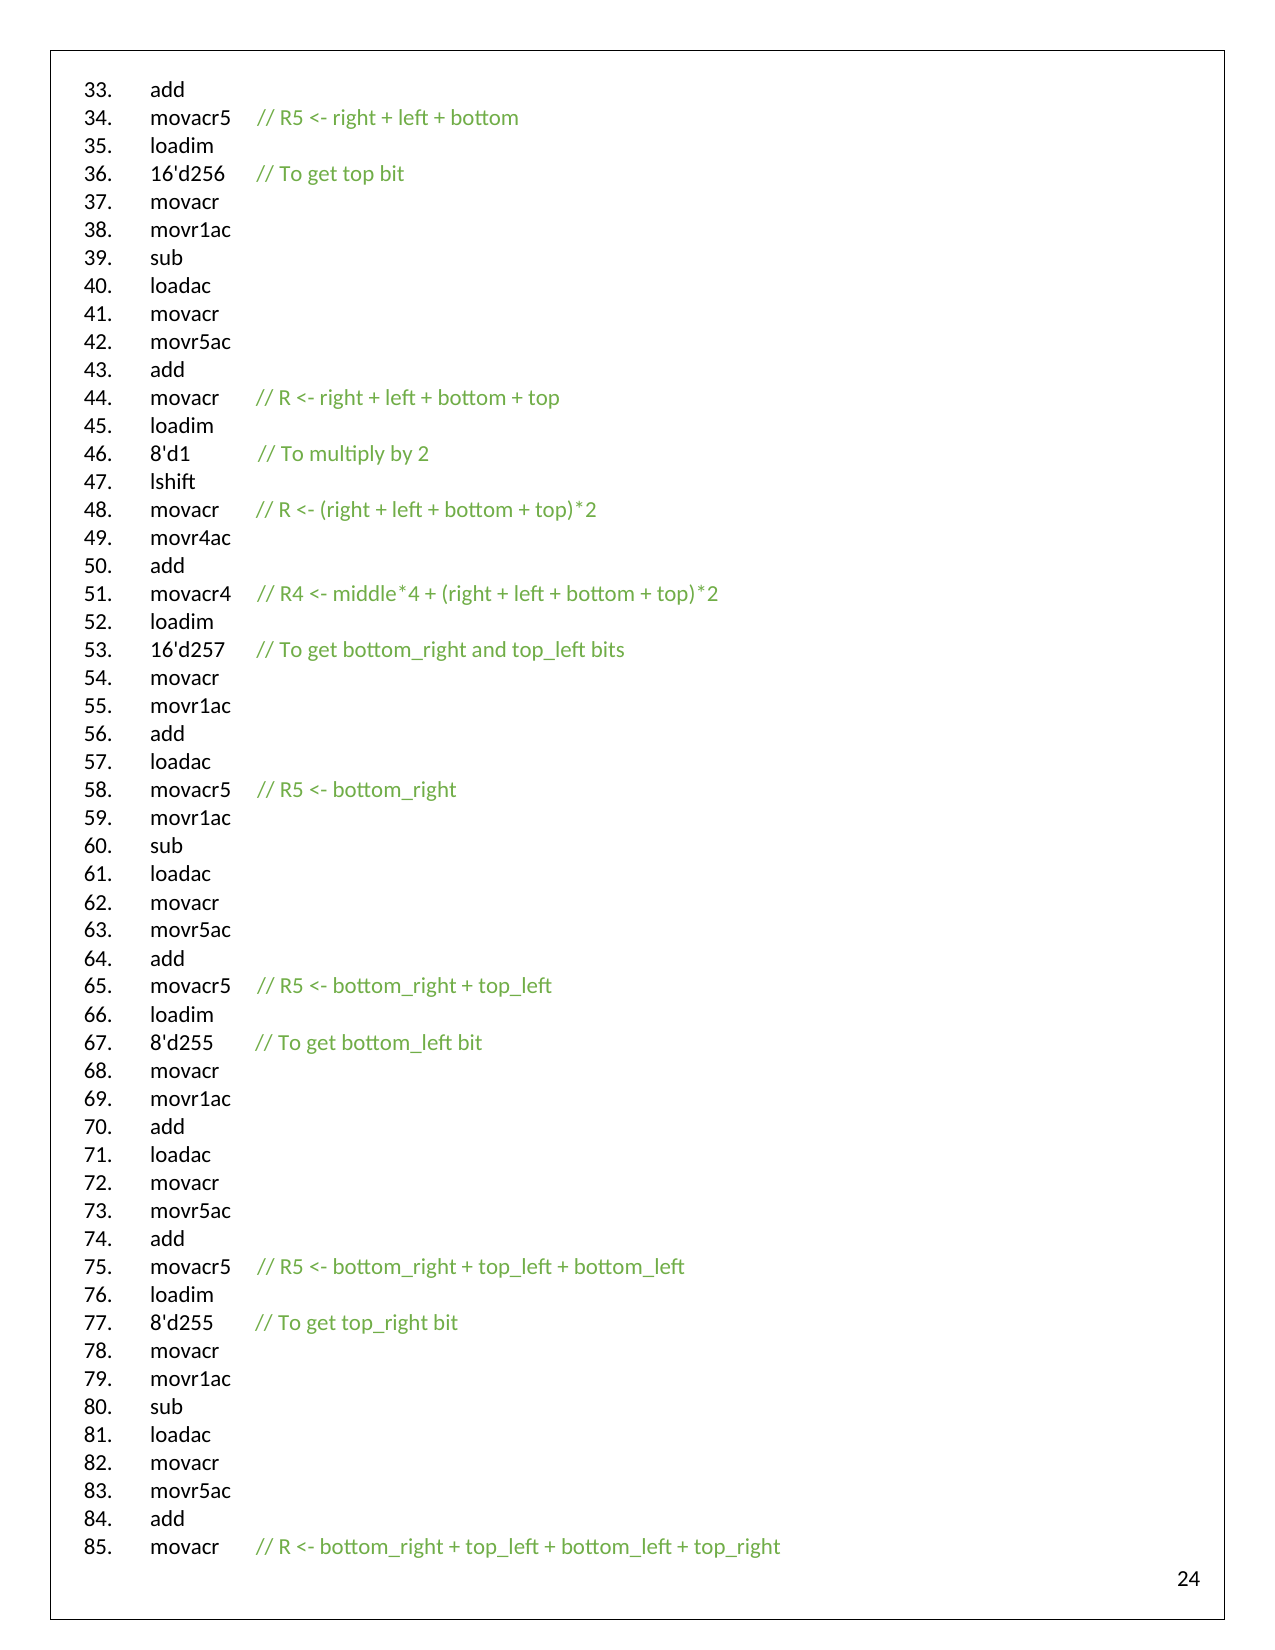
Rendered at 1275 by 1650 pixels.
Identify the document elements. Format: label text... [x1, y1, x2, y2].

list 8'd255 // To get top_right bit [112, 1308, 1200, 1336]
list add [112, 719, 1200, 747]
list movr1ac [112, 803, 1200, 832]
list loadac [112, 1140, 1200, 1168]
list sub [112, 243, 1200, 271]
list movacr [112, 1336, 1200, 1364]
list movr1ac [112, 1084, 1200, 1112]
list 16'd256 // To get top bit [112, 159, 1200, 187]
list add [112, 75, 1200, 103]
list lshift [112, 467, 1200, 495]
list add [112, 1224, 1200, 1252]
list loadim [112, 411, 1200, 439]
list movr1ac [112, 1364, 1200, 1392]
list add [112, 551, 1200, 579]
list movr5ac [112, 327, 1200, 355]
list loadac [112, 859, 1200, 888]
list movr1ac [112, 691, 1200, 719]
list movr5ac [112, 1476, 1200, 1504]
list movr5ac [112, 1196, 1200, 1224]
list movacr [112, 1448, 1200, 1476]
list loadac [112, 747, 1200, 776]
list movr4ac [112, 523, 1200, 551]
list movacr // R <- (right + left + bottom + top)*2 [112, 495, 1200, 523]
list movr5ac [112, 916, 1200, 944]
list movacr4 // R4 <- middle*4 + (right + left + bottom + top)*2 [112, 579, 1200, 607]
list movacr5 // R5 <- bottom_right + top_left + bottom_left [112, 1252, 1200, 1280]
list movacr [112, 888, 1200, 916]
list 8'd1 // To multiply by 2 [112, 439, 1200, 467]
list loadim [112, 131, 1200, 159]
list 16'd257 // To get bottom_right and top_left bits [112, 635, 1200, 663]
list movacr // R <- bottom_right + top_left + bottom_left + top_right [112, 1532, 1200, 1560]
list movacr5 // R5 <- right + left + bottom [112, 103, 1200, 131]
list movacr5 // R5 <- bottom_right + top_left [112, 972, 1200, 1000]
list loadac [112, 1420, 1200, 1448]
list movacr5 // R5 <- bottom_right [112, 776, 1200, 803]
list movacr [112, 1168, 1200, 1196]
list add [112, 1112, 1200, 1140]
list sub [112, 832, 1200, 859]
list movr1ac [112, 215, 1200, 243]
list loadac [112, 271, 1200, 299]
list loadim [112, 1000, 1200, 1028]
list add [112, 944, 1200, 972]
list movacr [112, 1056, 1200, 1084]
list movacr [112, 663, 1200, 691]
list add [112, 355, 1200, 383]
list movacr [112, 187, 1200, 215]
list movacr [112, 299, 1200, 327]
list sub [112, 1392, 1200, 1420]
list movacr // R <- right + left + bottom + top [112, 383, 1200, 411]
list 8'd255 // To get bottom_left bit [112, 1028, 1200, 1056]
list loadim [112, 1280, 1200, 1308]
list add [112, 1504, 1200, 1532]
list loadim [112, 607, 1200, 635]
